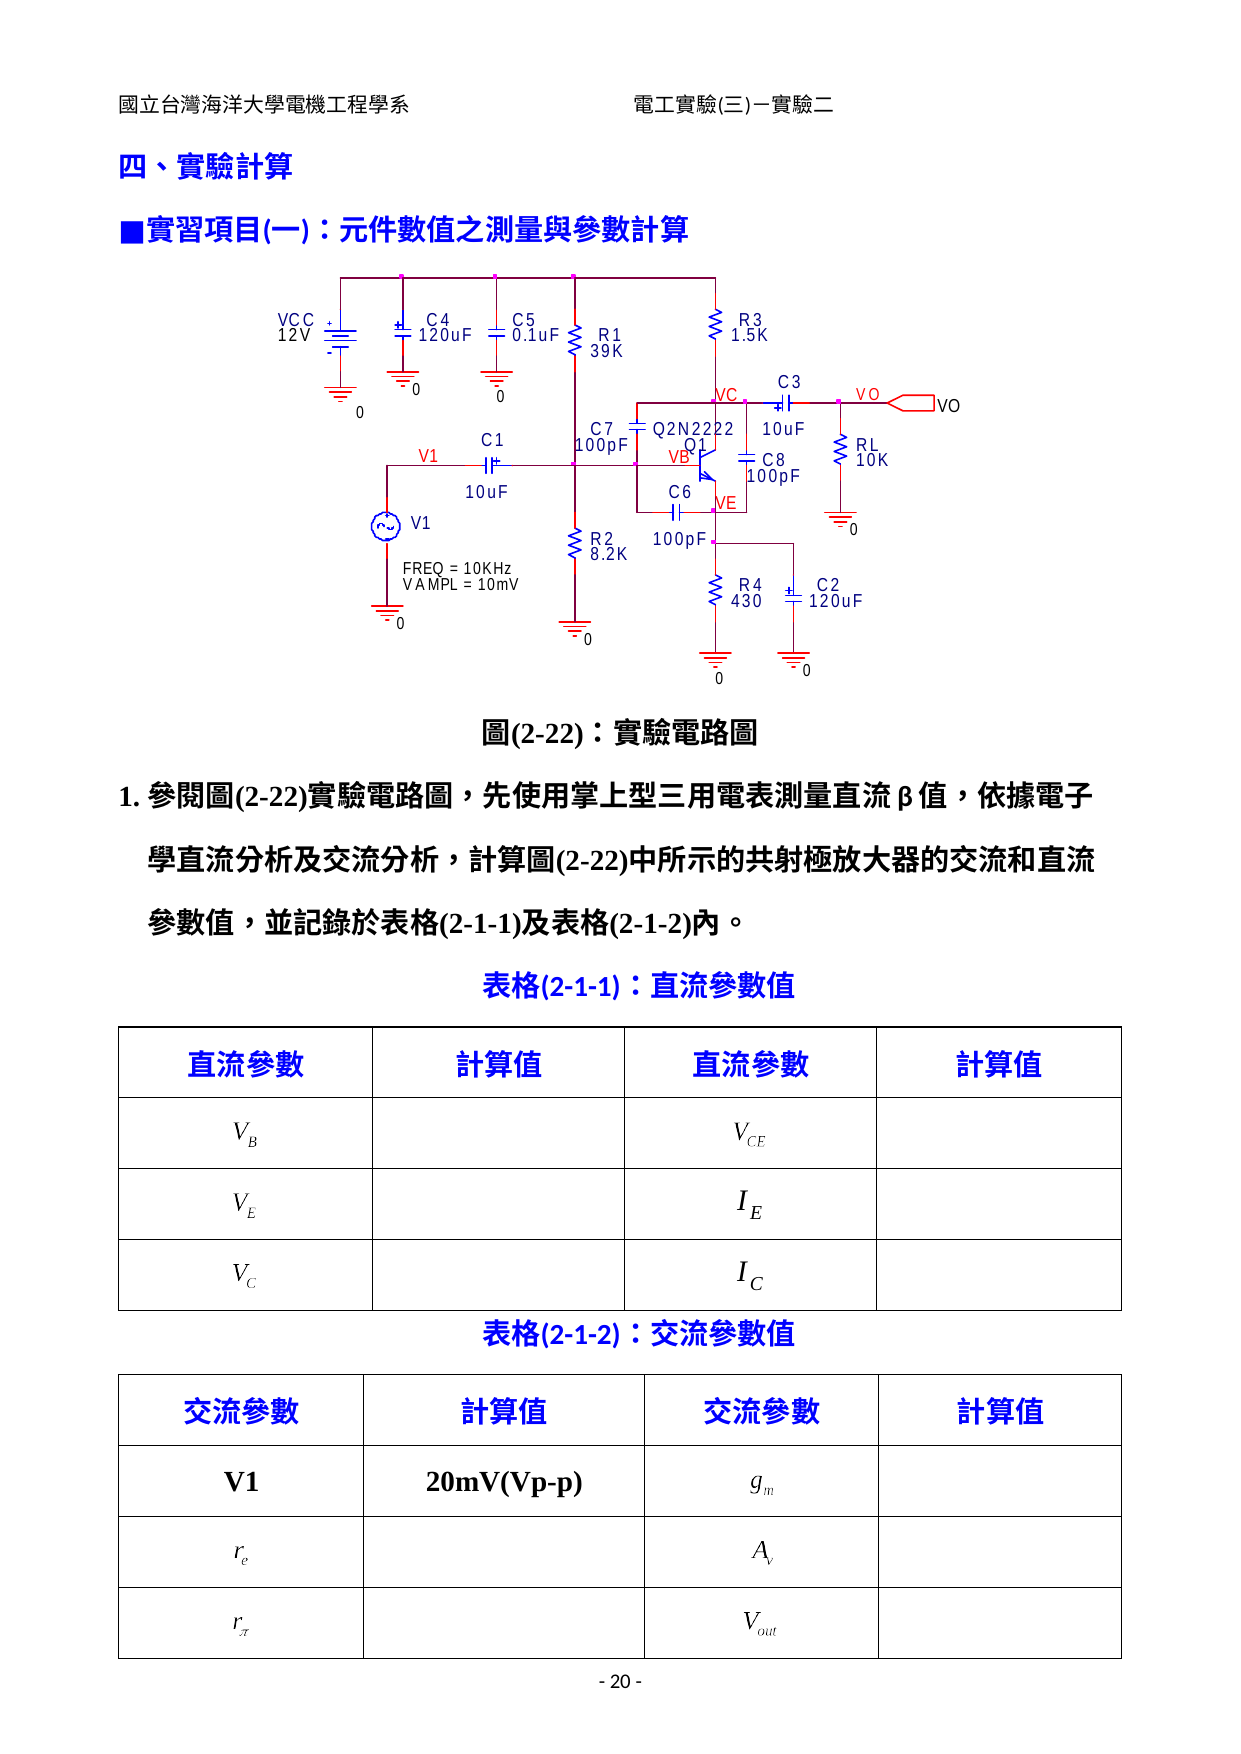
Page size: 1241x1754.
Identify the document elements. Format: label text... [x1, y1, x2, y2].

table_cell V1 [119, 1446, 363, 1516]
table_cell [625, 1169, 876, 1239]
table_cell [645, 1588, 878, 1657]
table_cell [879, 1446, 1121, 1516]
table_header 計算值 [879, 1375, 1121, 1445]
table_cell [625, 1240, 876, 1310]
table_cell [364, 1588, 644, 1657]
table_cell [119, 1098, 372, 1168]
text ■實習項目(一)：元件數值之測量與參數計算 [118, 207, 1122, 249]
table_cell [373, 1240, 624, 1310]
table_header 直流參數 [119, 1028, 372, 1097]
table_cell 20mV(Vp-p) [364, 1446, 644, 1516]
table_cell [373, 1169, 624, 1239]
text 表格(2-1-1)：直流參數值 [156, 963, 1122, 1005]
table_cell [877, 1098, 1121, 1168]
table_cell [879, 1517, 1121, 1587]
text 表格(2-1-2)：交流參數值 [156, 1311, 1122, 1353]
table_header 交流參數 [645, 1375, 878, 1445]
table_cell [119, 1240, 372, 1310]
table_header 計算值 [877, 1028, 1121, 1097]
table_header 計算值 [373, 1028, 624, 1097]
table_header 交流參數 [119, 1375, 363, 1445]
table_cell [645, 1446, 878, 1516]
table_cell [364, 1517, 644, 1587]
table_cell [645, 1517, 878, 1587]
table_cell [879, 1588, 1121, 1657]
table_header 直流參數 [625, 1028, 876, 1097]
text 圖(2-22)：實驗電路圖 [118, 709, 1122, 751]
table_cell [373, 1098, 624, 1168]
table_cell [119, 1588, 363, 1657]
table_cell [877, 1240, 1121, 1310]
table_cell [625, 1098, 876, 1168]
text 四、實驗計算 [118, 143, 1122, 186]
table_cell [119, 1517, 363, 1587]
table_cell [119, 1169, 372, 1239]
table_cell [877, 1169, 1121, 1239]
table_header 計算值 [364, 1375, 644, 1445]
list 參閱圖(2-22)實驗電路圖，先使用掌上型三用電表測量直流β值，依據電子學直流分析及交流分析，計算圖(2-22)中所示的共射極放大器的交流和直流參數值，並記錄於表格(2-1-1)及表格(2-1-2)內。 [118, 773, 1122, 942]
